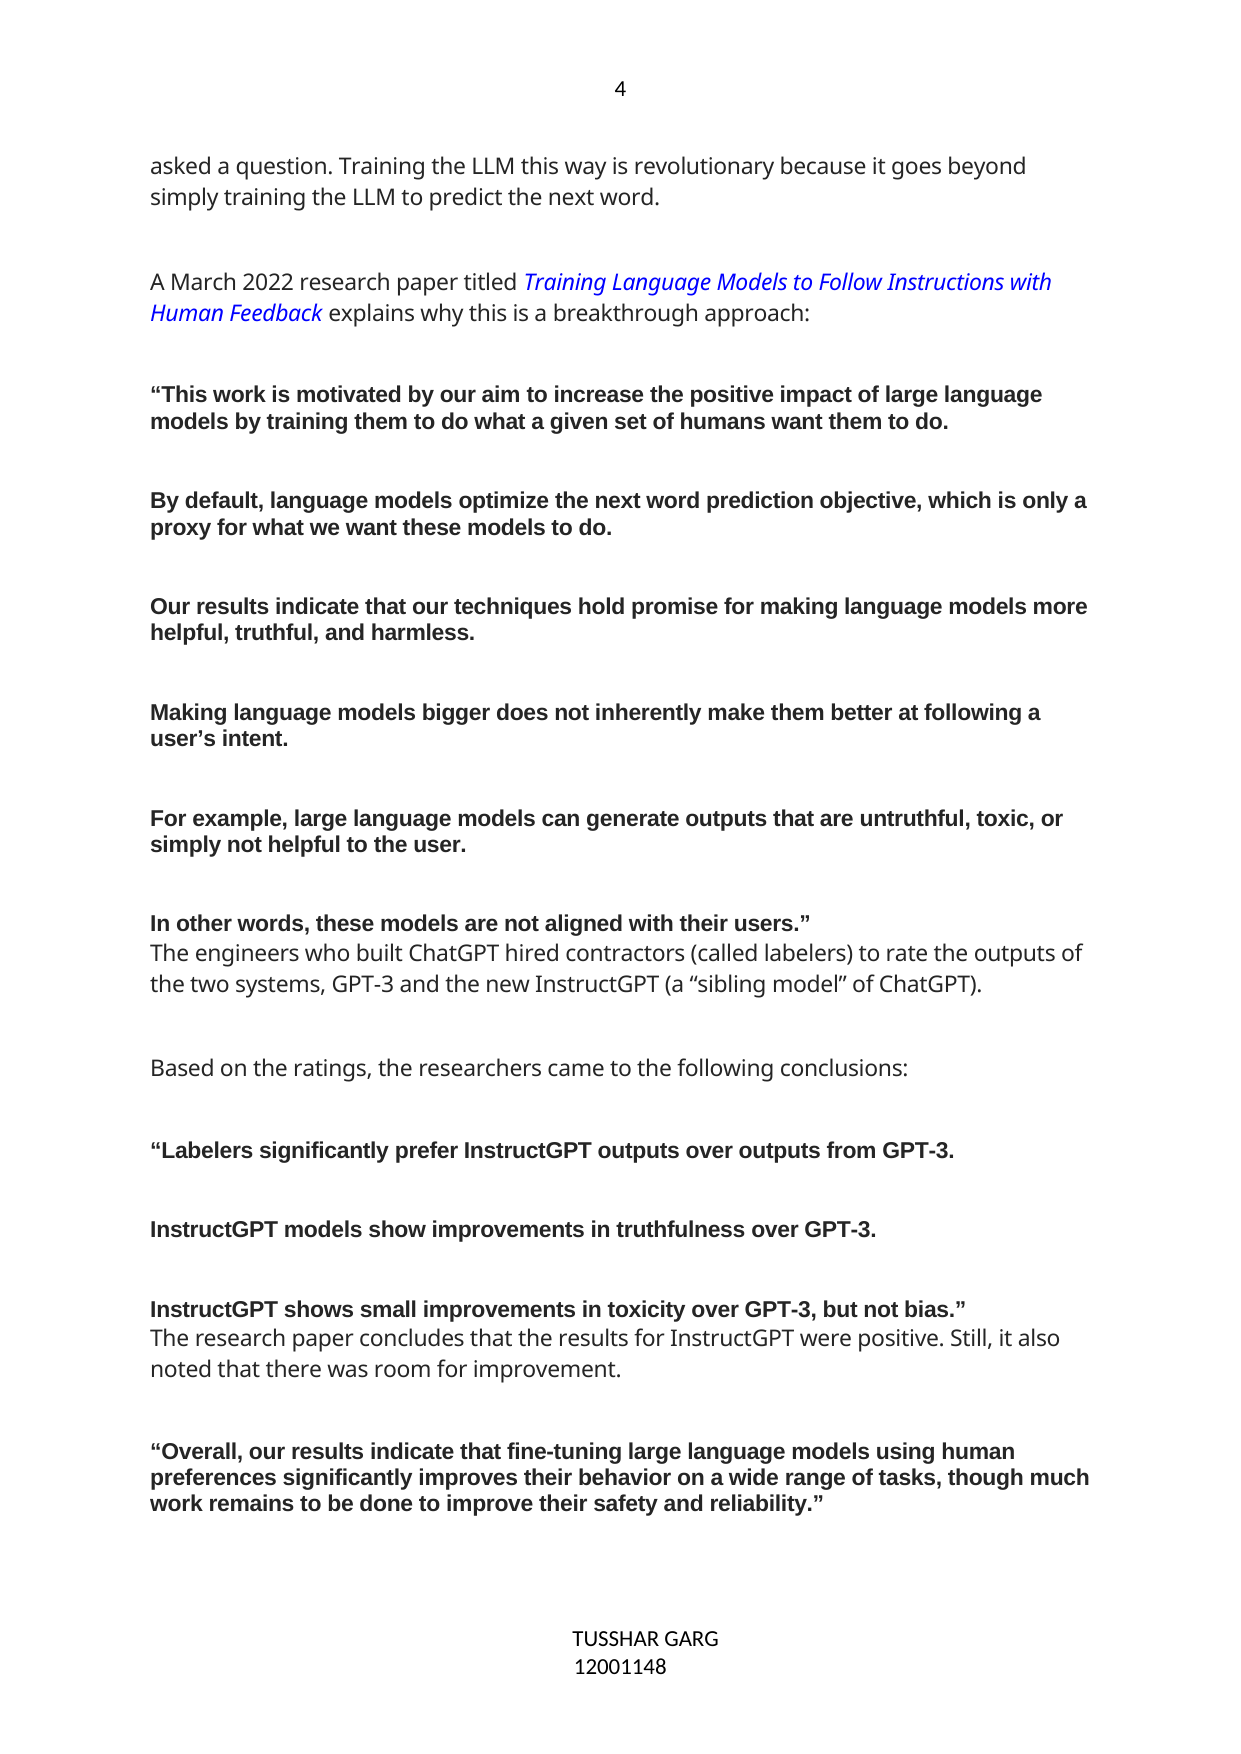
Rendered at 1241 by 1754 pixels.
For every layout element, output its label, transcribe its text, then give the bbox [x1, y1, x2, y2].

text “This work is motivated by our aim to increase the positive impact of large language models by training them to do what a given set of humans want them to do. [150, 381, 1090, 434]
text In other words, these models are not aligned with their users.” [150, 910, 1090, 937]
text The engineers who built ChatGPT hired contractors (called labelers) to rate the outputs of the two systems, GPT-3 and the new InstructGPT (a “sibling model” of ChatGPT). [150, 937, 1090, 999]
text “Labelers significantly prefer InstructGPT outputs over outputs from GPT-3. [150, 1137, 1090, 1163]
text A March 2022 research paper titled Training Language Models to Follow Instructions with Human Feedback explains why this is a breakthrough approach: [150, 266, 1090, 328]
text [150, 150, 1090, 212]
text Our results indicate that our techniques hold promise for making language models more helpful, truthful, and harmless. [150, 593, 1090, 646]
text InstructGPT models show improvements in truthfulness over GPT-3. [150, 1216, 1090, 1243]
text By default, language models optimize the next word prediction objective, which is only a proxy for what we want these models to do. [150, 487, 1090, 540]
text For example, large language models can generate outputs that are untruthful, toxic, or simply not helpful to the user. [150, 804, 1090, 857]
text Making language models bigger does not inherently make them better at following a user’s intent. [150, 699, 1090, 751]
text The research paper concludes that the results for InstructGPT were positive. Still, it also noted that there was room for improvement. [150, 1322, 1090, 1384]
text Based on the ratings, the researchers came to the following conclusions: [150, 1052, 1090, 1084]
text “Overall, our results indicate that fine-tuning large language models using human preferences significantly improves their behavior on a wide range of tasks, though much work remains to be done to improve their safety and reliability.” [150, 1438, 1090, 1517]
text InstructGPT shows small improvements in toxicity over GPT-3, but not bias.” [150, 1296, 1090, 1322]
